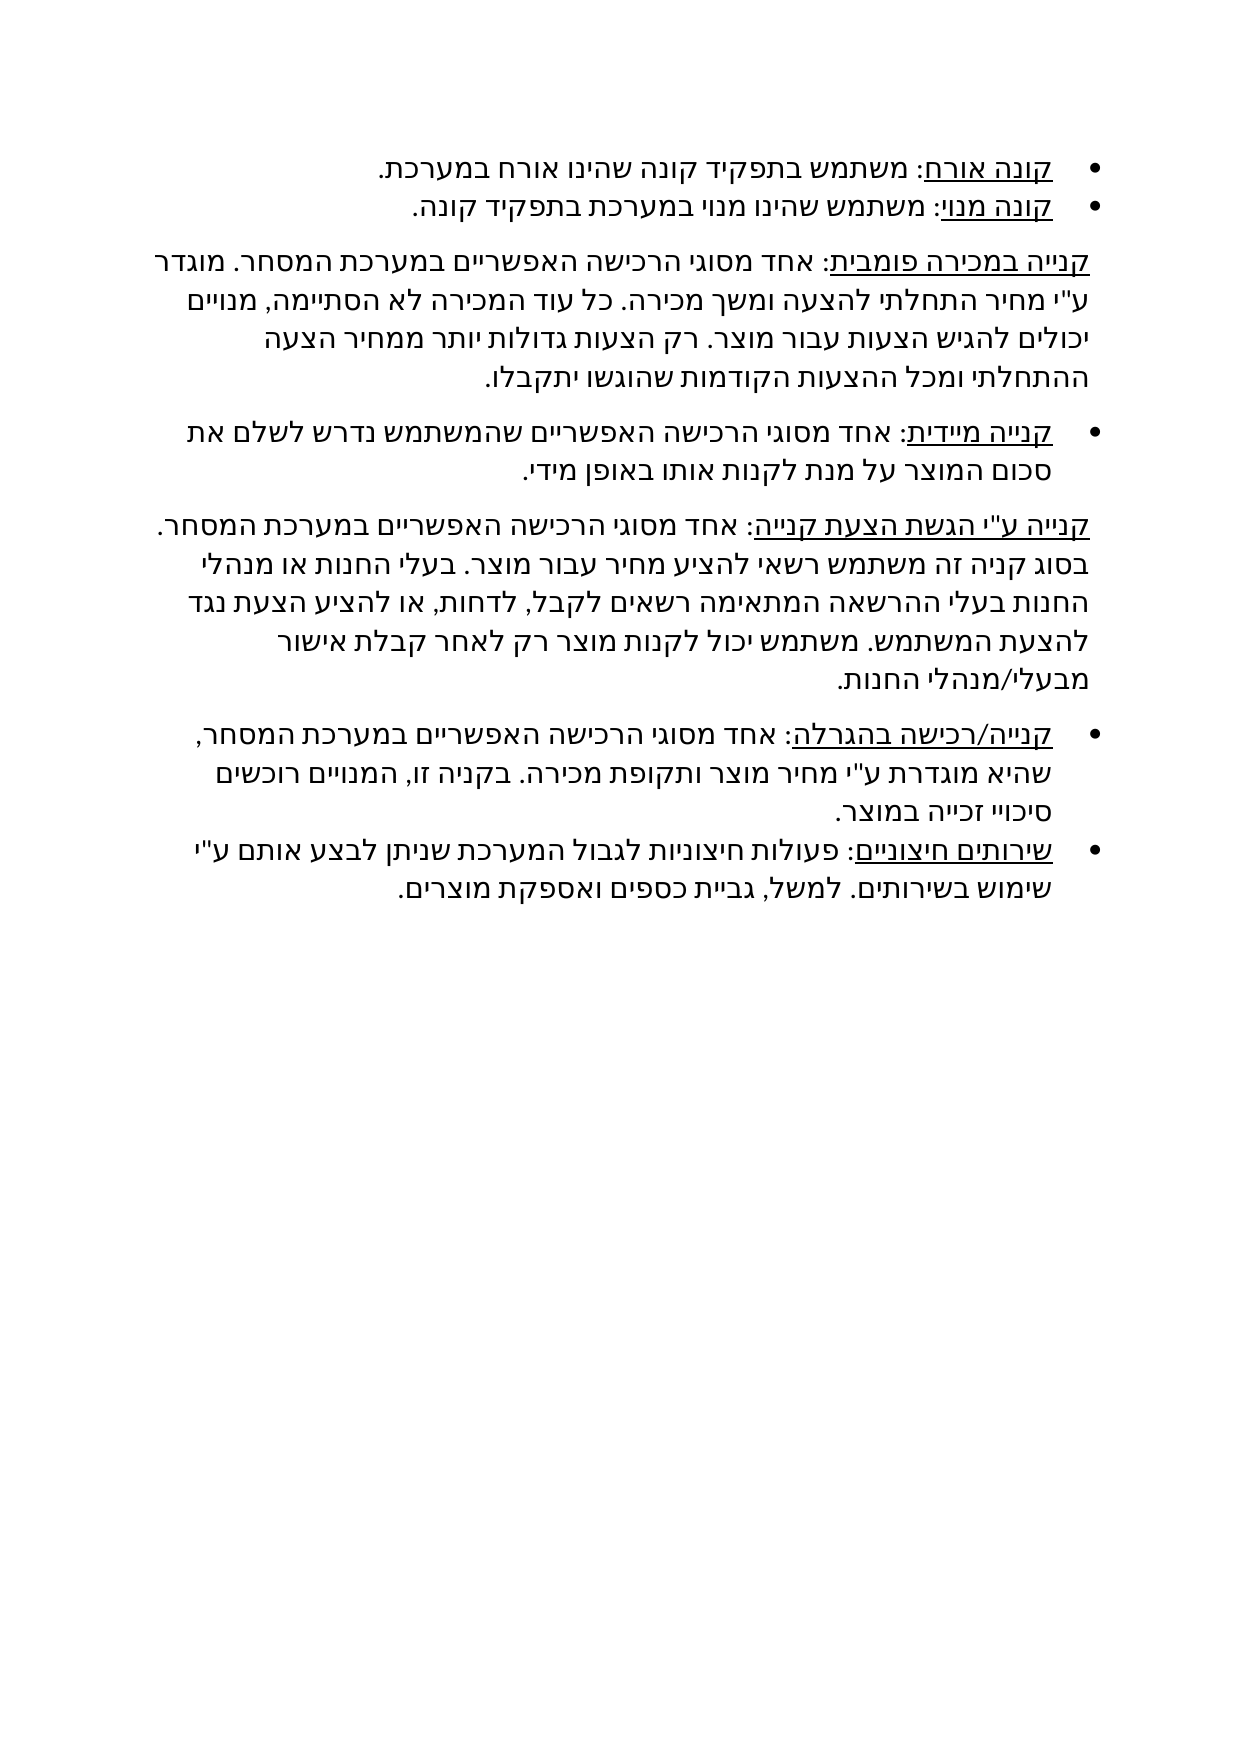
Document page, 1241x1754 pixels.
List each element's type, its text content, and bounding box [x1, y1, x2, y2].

list קנייה מיידית: אחד מסוגי הרכישה האפשריים שהמשתמש נדרש לשלם את סכום המוצר על מנת לקנות אותו באופן מידי. [150, 414, 1090, 488]
text קנייה ע"י הגשת הצעת קנייה: אחד מסוגי הרכישה האפשריים במערכת המסחר. בסוג קניה זה משתמש רשאי להציע מחיר עבור מוצר. בעלי החנות או מנהלי החנות בעלי ההרשאה המתאימה רשאים לקבל, לדחות, או להציע הצעת נגד להצעת המשתמש. משתמש יכול לקנות מוצר רק לאחר קבלת אישור מבעלי/מנהלי החנות. [150, 507, 1090, 697]
list שירותים חיצוניים: פעולות חיצוניות לגבול המערכת שניתן לבצע אותם ע"י שימוש בשירותים. למשל, גביית כספים ואספקת מוצרים. [150, 832, 1090, 906]
list קונה מנוי: משתמש שהינו מנוי במערכת בתפקיד קונה. [150, 188, 1090, 224]
list קנייה/רכישה בהגרלה: אחד מסוגי הרכישה האפשריים במערכת המסחר, שהיא מוגדרת ע"י מחיר מוצר ותקופת מכירה. בקניה זו, המנויים רוכשים סיכויי זכייה במוצר. [150, 716, 1090, 829]
list קונה אורח: משתמש בתפקיד קונה שהינו אורח במערכת. [150, 150, 1090, 186]
text קנייה במכירה פומבית: אחד מסוגי הרכישה האפשריים במערכת המסחר. מוגדר ע"י מחיר התחלתי להצעה ומשך מכירה. כל עוד המכירה לא הסתיימה, מנויים יכולים להגיש הצעות עבור מוצר. רק הצעות גדולות יותר ממחיר הצעה ההתחלתי ומכל ההצעות הקודמות שהוגשו יתקבלו. [150, 243, 1090, 394]
